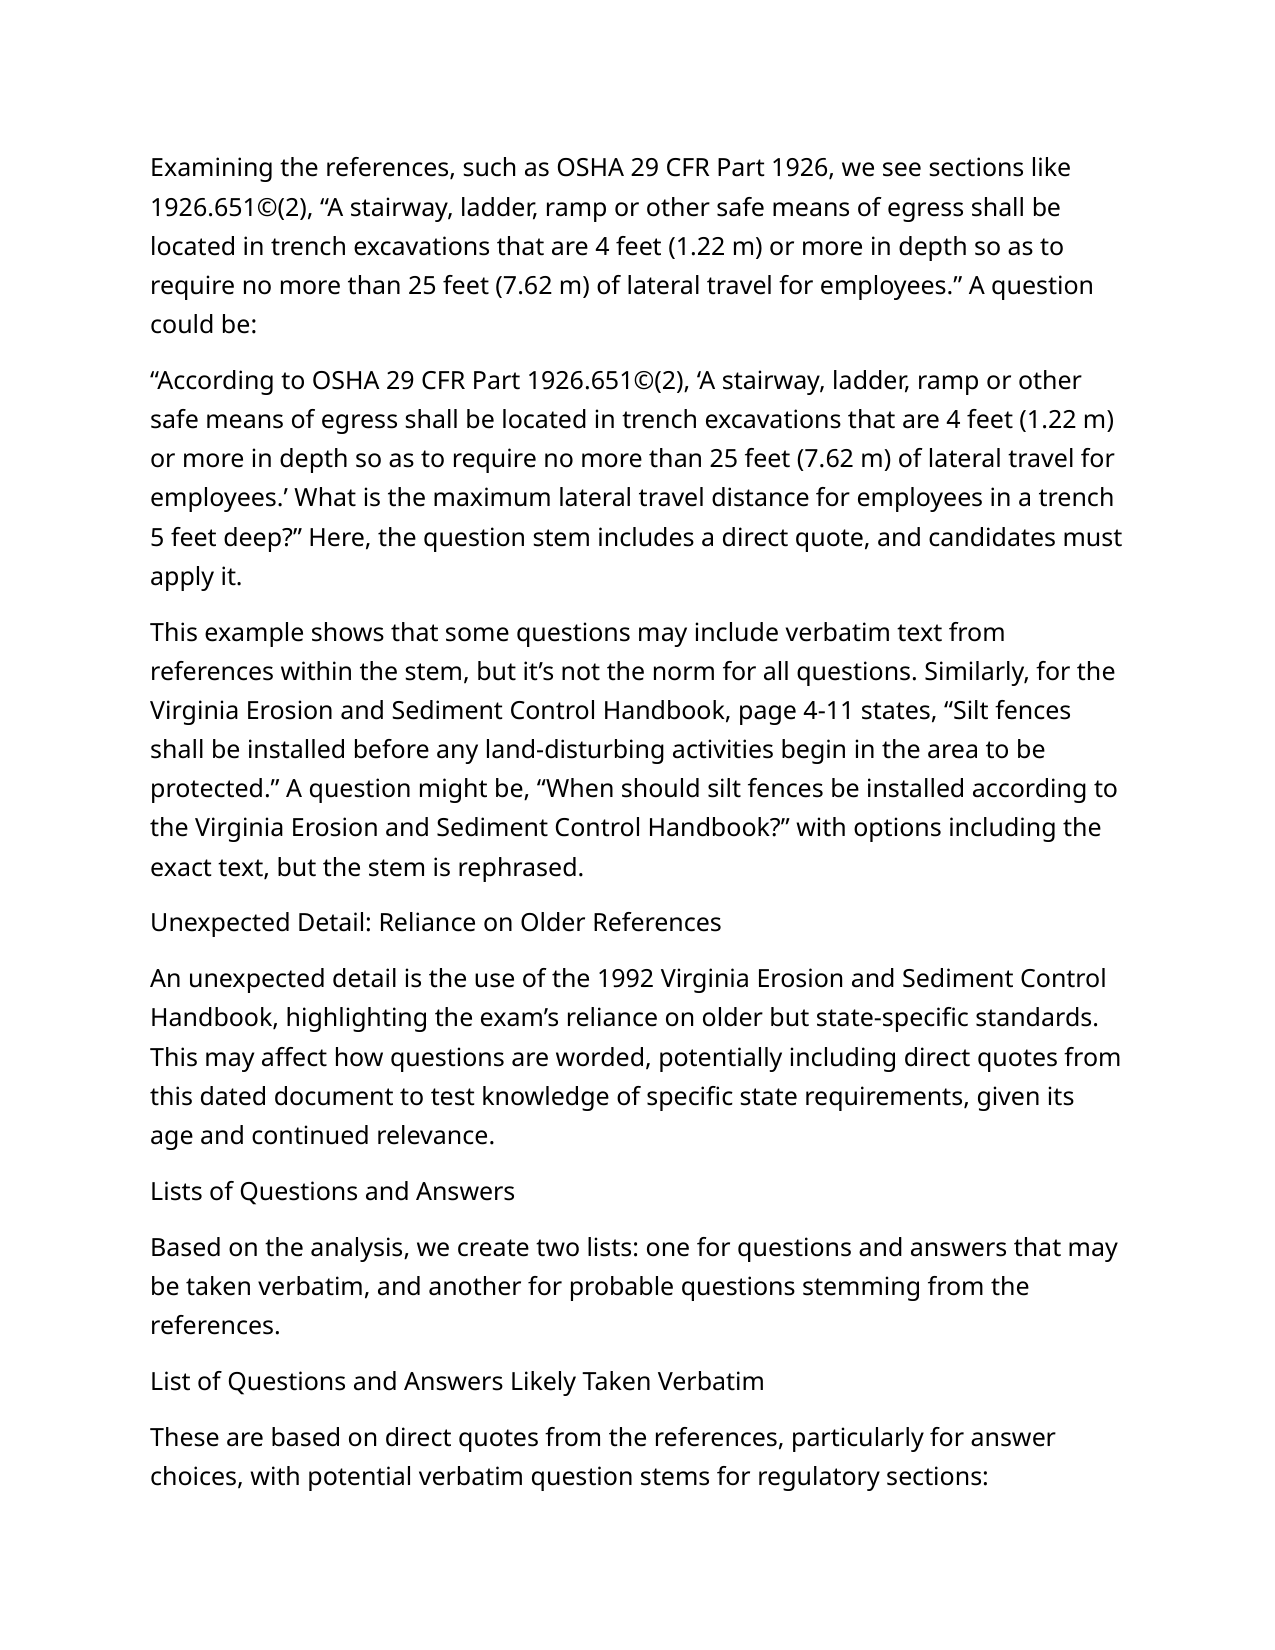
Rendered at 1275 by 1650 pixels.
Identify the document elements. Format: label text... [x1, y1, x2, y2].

text List of Questions and Answers Likely Taken Verbatim [150, 1363, 1125, 1397]
text “According to OSHA 29 CFR Part 1926.651©(2), ‘A stairway, ladder, ramp or other safe means of egress shall be located in trench excavations that are 4 feet (1.22 m) or more in depth so as to require no more than 25 feet (7.62 m) of lateral travel for employees.’ What is the maximum lateral travel distance for employees in a trench 5 feet deep?” Here, the question stem includes a direct quote, and candidates must apply it. [150, 362, 1125, 592]
text Lists of Questions and Answers [150, 1173, 1125, 1207]
text Examining the references, such as OSHA 29 CFR Part 1926, we see sections like 1926.651©(2), “A stairway, ladder, ramp or other safe means of egress shall be located in trench excavations that are 4 feet (1.22 m) or more in depth so as to require no more than 25 feet (7.62 m) of lateral travel for employees.” A question could be: [150, 150, 1125, 341]
text Unexpected Detail: Reliance on Older References [150, 905, 1125, 939]
text Based on the analysis, we create two lists: one for questions and answers that may be taken verbatim, and another for probable questions stemming from the references. [150, 1229, 1125, 1342]
text This example shows that some questions may include verbatim text from references within the stem, but it’s not the norm for all questions. Similarly, for the Virginia Erosion and Sediment Control Handbook, page 4-11 states, “Silt fences shall be installed before any land-disturbing activities begin in the area to be protected.” A question might be, “When should silt fences be installed according to the Virginia Erosion and Sediment Control Handbook?” with options including the exact text, but the stem is rephrased. [150, 614, 1125, 883]
text These are based on direct quotes from the references, particularly for answer choices, with potential verbatim question stems for regulatory sections: [150, 1419, 1125, 1492]
text An unexpected detail is the use of the 1992 Virginia Erosion and Sediment Control Handbook, highlighting the exam’s reliance on older but state-specific standards. This may affect how questions are worded, potentially including direct quotes from this dated document to test knowledge of specific state requirements, given its age and continued relevance. [150, 961, 1125, 1152]
